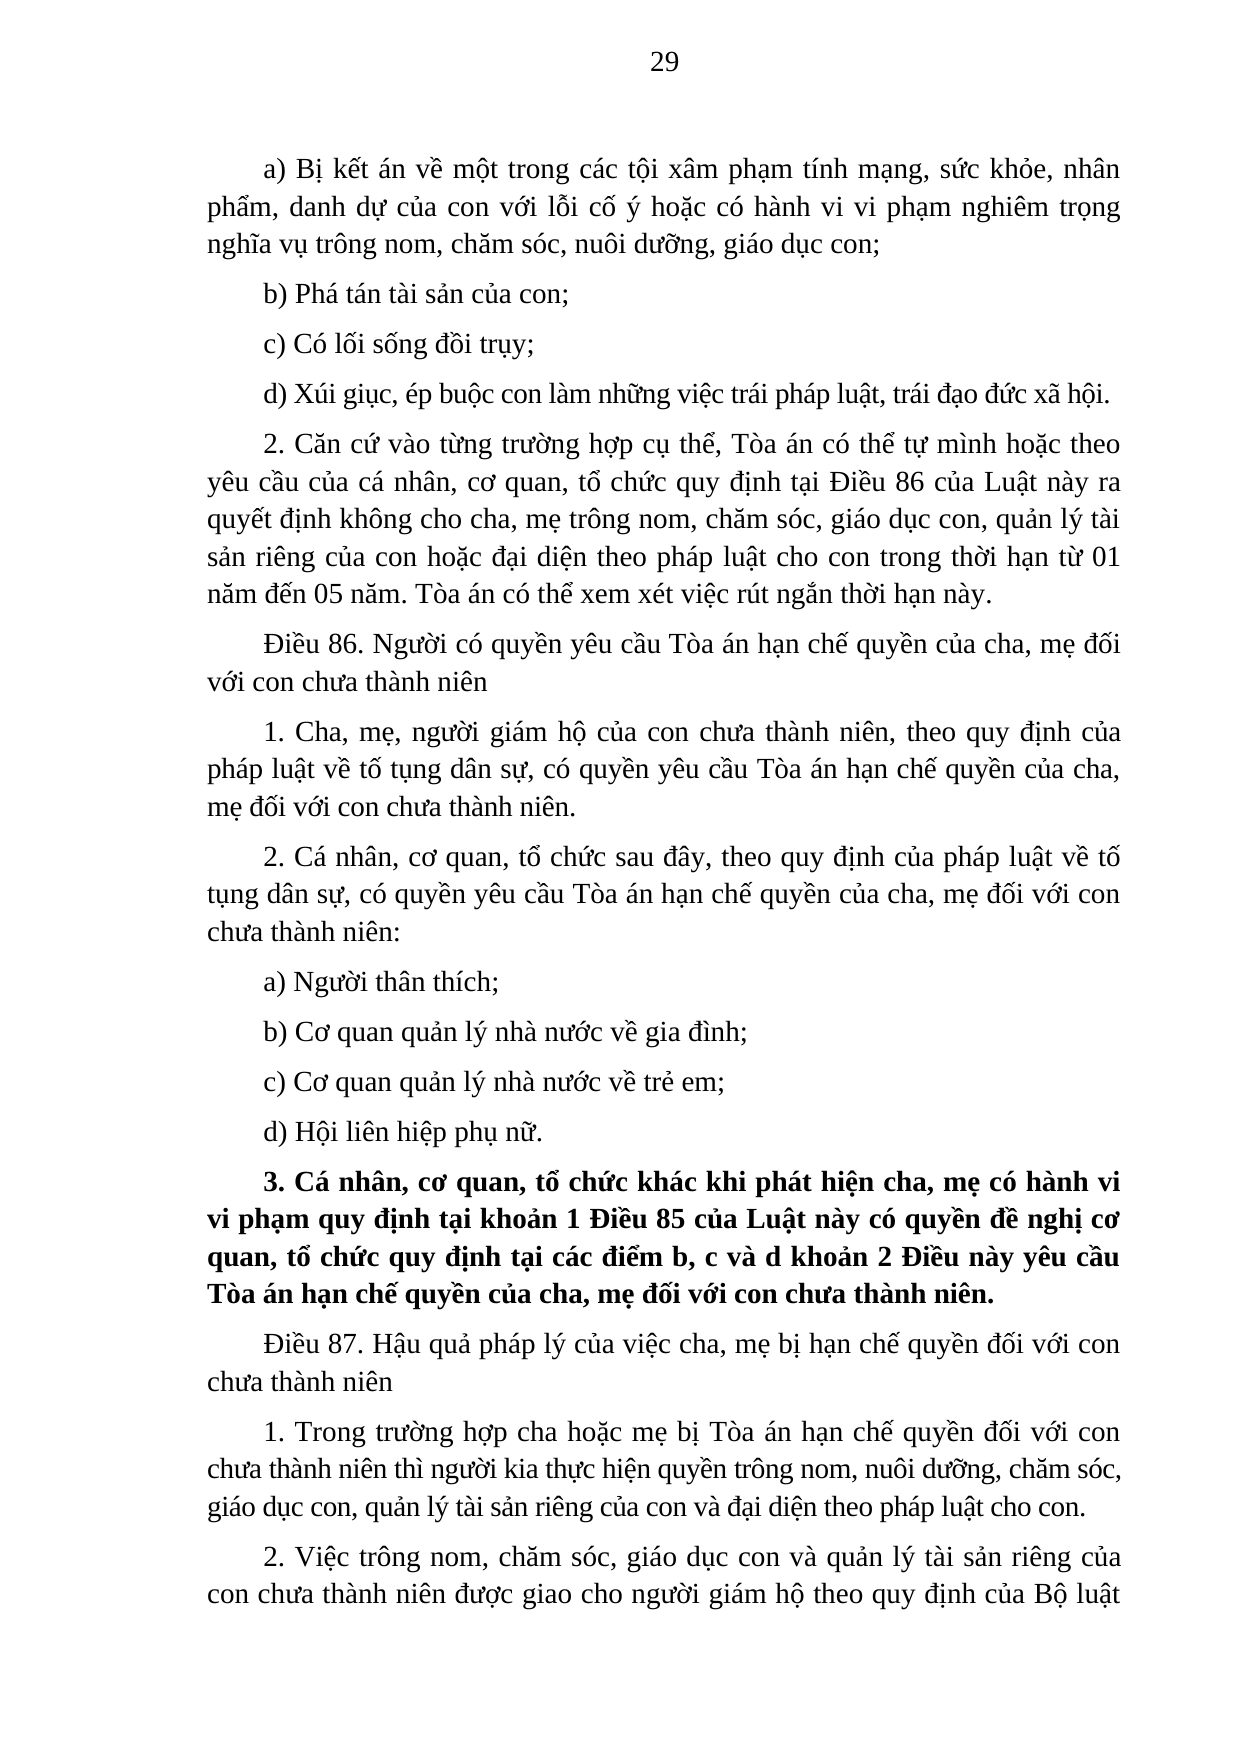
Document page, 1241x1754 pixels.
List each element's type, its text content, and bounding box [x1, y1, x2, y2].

text c) Có lối sống đồi trụy; [207, 323, 1122, 360]
text c) Cơ quan quản lý nhà nước về trẻ em; [207, 1060, 1122, 1098]
subtitle 3. Cá nhân, cơ quan, tổ chức khác khi phát hiện cha, mẹ có hành vi vi phạm quy định tại khoản 1 Điều 85 của Luật này có quyền đề nghị cơ quan, tổ chức quy định tại các điểm b, c và d khoản 2 Điều này yêu cầu Tòa án hạn chế quyền của cha, mẹ đối với con chưa thành niên. [207, 1160, 1122, 1310]
text a) Người thân thích; [207, 960, 1122, 998]
text 2. Căn cứ vào từng trường hợp cụ thể, Tòa án có thể tự mình hoặc theo yêu cầu của cá nhân, cơ quan, tổ chức quy định tại Điều 86 của Luật này ra quyết định không cho cha, mẹ trông nom, chăm sóc, giáo dục con, quản lý tài sản riêng của con hoặc đại diện theo pháp luật cho con trong thời hạn từ 01 năm đến 05 năm. Tòa án có thể xem xét việc rút ngắn thời hạn này. [207, 423, 1122, 610]
text b) Cơ quan quản lý nhà nước về gia đình; [207, 1010, 1122, 1048]
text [207, 1535, 1122, 1610]
subtitle Điều 87. Hậu quả pháp lý của việc cha, mẹ bị hạn chế quyền đối với con chưa thành niên [207, 1323, 1122, 1398]
text 2. Cá nhân, cơ quan, tổ chức sau đây, theo quy định của pháp luật về tố tụng dân sự, có quyền yêu cầu Tòa án hạn chế quyền của cha, mẹ đối với con chưa thành niên: [207, 835, 1122, 948]
subtitle Điều 86. Người có quyền yêu cầu Tòa án hạn chế quyền của cha, mẹ đối với con chưa thành niên [207, 623, 1122, 698]
text d) Hội liên hiệp phụ nữ. [207, 1110, 1122, 1148]
text 1. Cha, mẹ, người giám hộ của con chưa thành niên, theo quy định của pháp luật về tố tụng dân sự, có quyền yêu cầu Tòa án hạn chế quyền của cha, mẹ đối với con chưa thành niên. [207, 710, 1122, 823]
text a) Bị kết án về một trong các tội xâm phạm tính mạng, sức khỏe, nhân phẩm, danh dự của con với lỗi cố ý hoặc có hành vi vi phạm nghiêm trọng nghĩa vụ trông nom, chăm sóc, nuôi dưỡng, giáo dục con; [207, 148, 1122, 260]
text 1. Trong trường hợp cha hoặc mẹ bị Tòa án hạn chế quyền đối với con chưa thành niên thì người kia thực hiện quyền trông nom, nuôi dưỡng, chăm sóc, giáo dục con, quản lý tài sản riêng của con và đại diện theo pháp luật cho con. [207, 1410, 1122, 1523]
text b) Phá tán tài sản của con; [207, 273, 1122, 310]
text d) Xúi giục, ép buộc con làm những việc trái pháp luật, trái đạo đức xã hội. [207, 373, 1122, 410]
